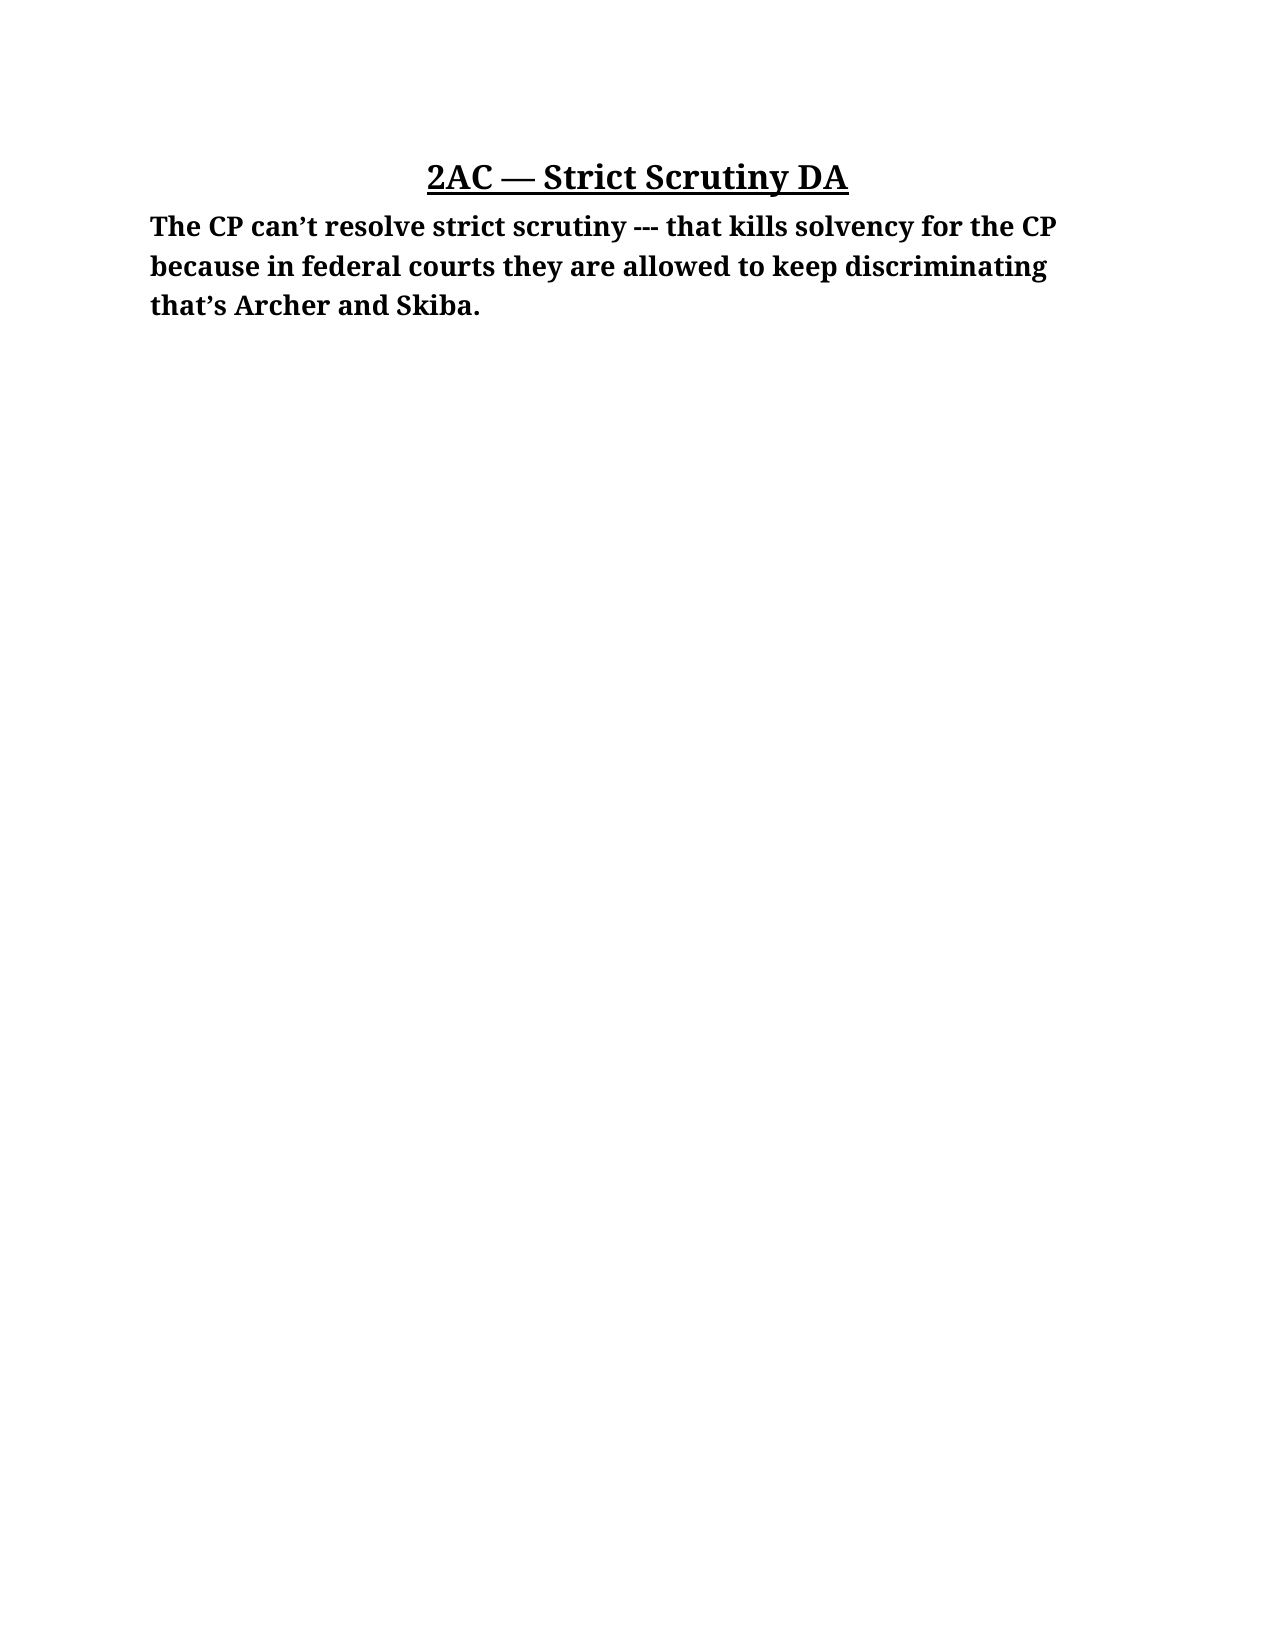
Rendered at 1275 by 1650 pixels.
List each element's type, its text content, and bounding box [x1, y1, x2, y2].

subtitle 2AC — Strict Scrutiny DA [150, 154, 1125, 199]
subtitle The CP can’t resolve strict scrutiny --- that kills solvency for the CP because in federal courts they are allowed to keep discriminating that’s Archer and Skiba. [150, 207, 1125, 324]
